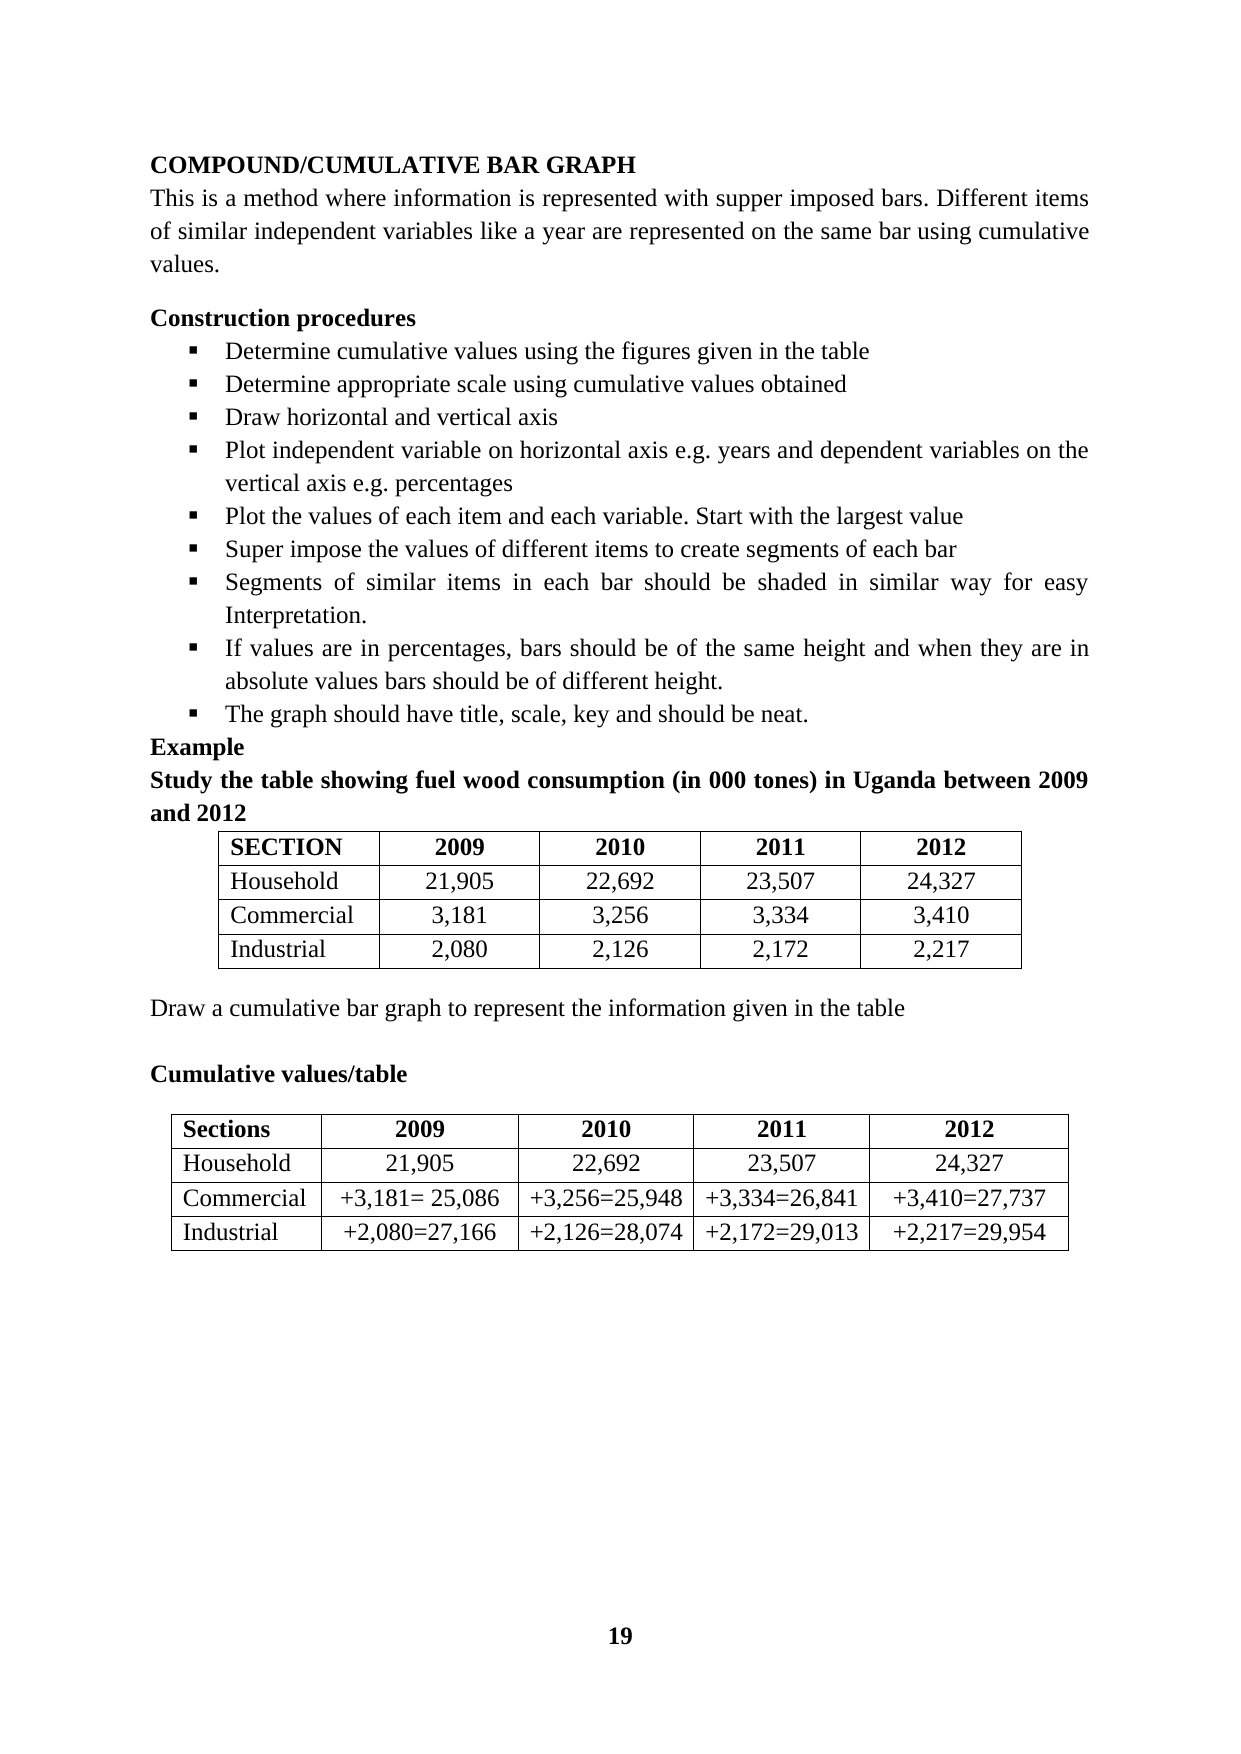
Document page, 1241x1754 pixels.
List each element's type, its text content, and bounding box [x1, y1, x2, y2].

table_header 2010 [540, 832, 700, 865]
table_cell 3,256 [540, 900, 700, 933]
table_cell 22,692 [540, 866, 700, 899]
table_cell 24,327 [861, 866, 1021, 899]
table_cell 3,334 [701, 900, 860, 933]
table_header 2012 [861, 832, 1021, 865]
table_cell Household [219, 866, 379, 899]
list If values are in percentages, bars should be of the same height and when they are in absolute values bars should be of different height. [187, 633, 1090, 695]
text Cumulative values/table [150, 1059, 1090, 1088]
table_cell 21,905 [322, 1149, 518, 1182]
list Determine cumulative values using the figures given in the table [187, 336, 1090, 365]
table_cell +3,410=27,737 [870, 1183, 1068, 1216]
table_cell 2,172 [701, 935, 860, 967]
table_header SECTION [219, 832, 379, 865]
list Plot independent variable on horizontal axis e.g. years and dependent variables on the vertical axis e.g. percentages [187, 435, 1090, 497]
table_header Sections [172, 1115, 321, 1147]
table_header 2011 [694, 1115, 869, 1147]
list Segments of similar items in each bar should be shaded in similar way for easy Interpretation. [187, 567, 1090, 629]
table_cell 22,692 [519, 1149, 693, 1182]
table_cell +2,217=29,954 [870, 1217, 1068, 1250]
table_cell +3,334=26,841 [694, 1183, 869, 1216]
list Super impose the values of different items to create segments of each bar [187, 534, 1090, 563]
table_cell +3,181= 25,086 [322, 1183, 518, 1216]
table_cell +2,080=27,166 [322, 1217, 518, 1250]
table_cell 21,905 [380, 866, 539, 899]
list Draw horizontal and vertical axis [187, 402, 1090, 431]
text This is a method where information is represented with supper imposed bars. Different items of similar independent variables like a year are represented on the same bar using cumulative values. [150, 183, 1090, 278]
table_cell Commercial [172, 1183, 321, 1216]
list Plot the values of each item and each variable. Start with the largest value [187, 501, 1090, 530]
table_cell 23,507 [701, 866, 860, 899]
list Determine appropriate scale using cumulative values obtained [187, 369, 1090, 398]
table_cell +2,126=28,074 [519, 1217, 693, 1250]
text Study the table showing fuel wood consumption (in 000 tones) in Uganda between 2009 and 2012 [150, 765, 1090, 827]
table_cell +3,256=25,948 [519, 1183, 693, 1216]
table_cell 24,327 [870, 1149, 1068, 1182]
table_header 2010 [519, 1115, 693, 1147]
table_cell Household [172, 1149, 321, 1182]
table_header 2009 [322, 1115, 518, 1147]
table_header 2012 [870, 1115, 1068, 1147]
table_cell 2,126 [540, 935, 700, 967]
text Draw a cumulative bar graph to represent the information given in the table [150, 993, 1090, 1022]
text Construction procedures [150, 303, 1090, 332]
table_cell Industrial [172, 1217, 321, 1250]
table_cell 2,217 [861, 935, 1021, 967]
table_cell 2,080 [380, 935, 539, 967]
table_header 2011 [701, 832, 860, 865]
list The graph should have title, scale, key and should be neat. [187, 699, 1090, 728]
table_header 2009 [380, 832, 539, 865]
table_cell 3,181 [380, 900, 539, 933]
table_cell Industrial [219, 935, 379, 967]
table_cell +2,172=29,013 [694, 1217, 869, 1250]
text Example [150, 732, 1090, 761]
table_cell Commercial [219, 900, 379, 933]
table_cell 3,410 [861, 900, 1021, 933]
text COMPOUND/CUMULATIVE BAR GRAPH [150, 150, 1090, 179]
table_cell 23,507 [694, 1149, 869, 1182]
